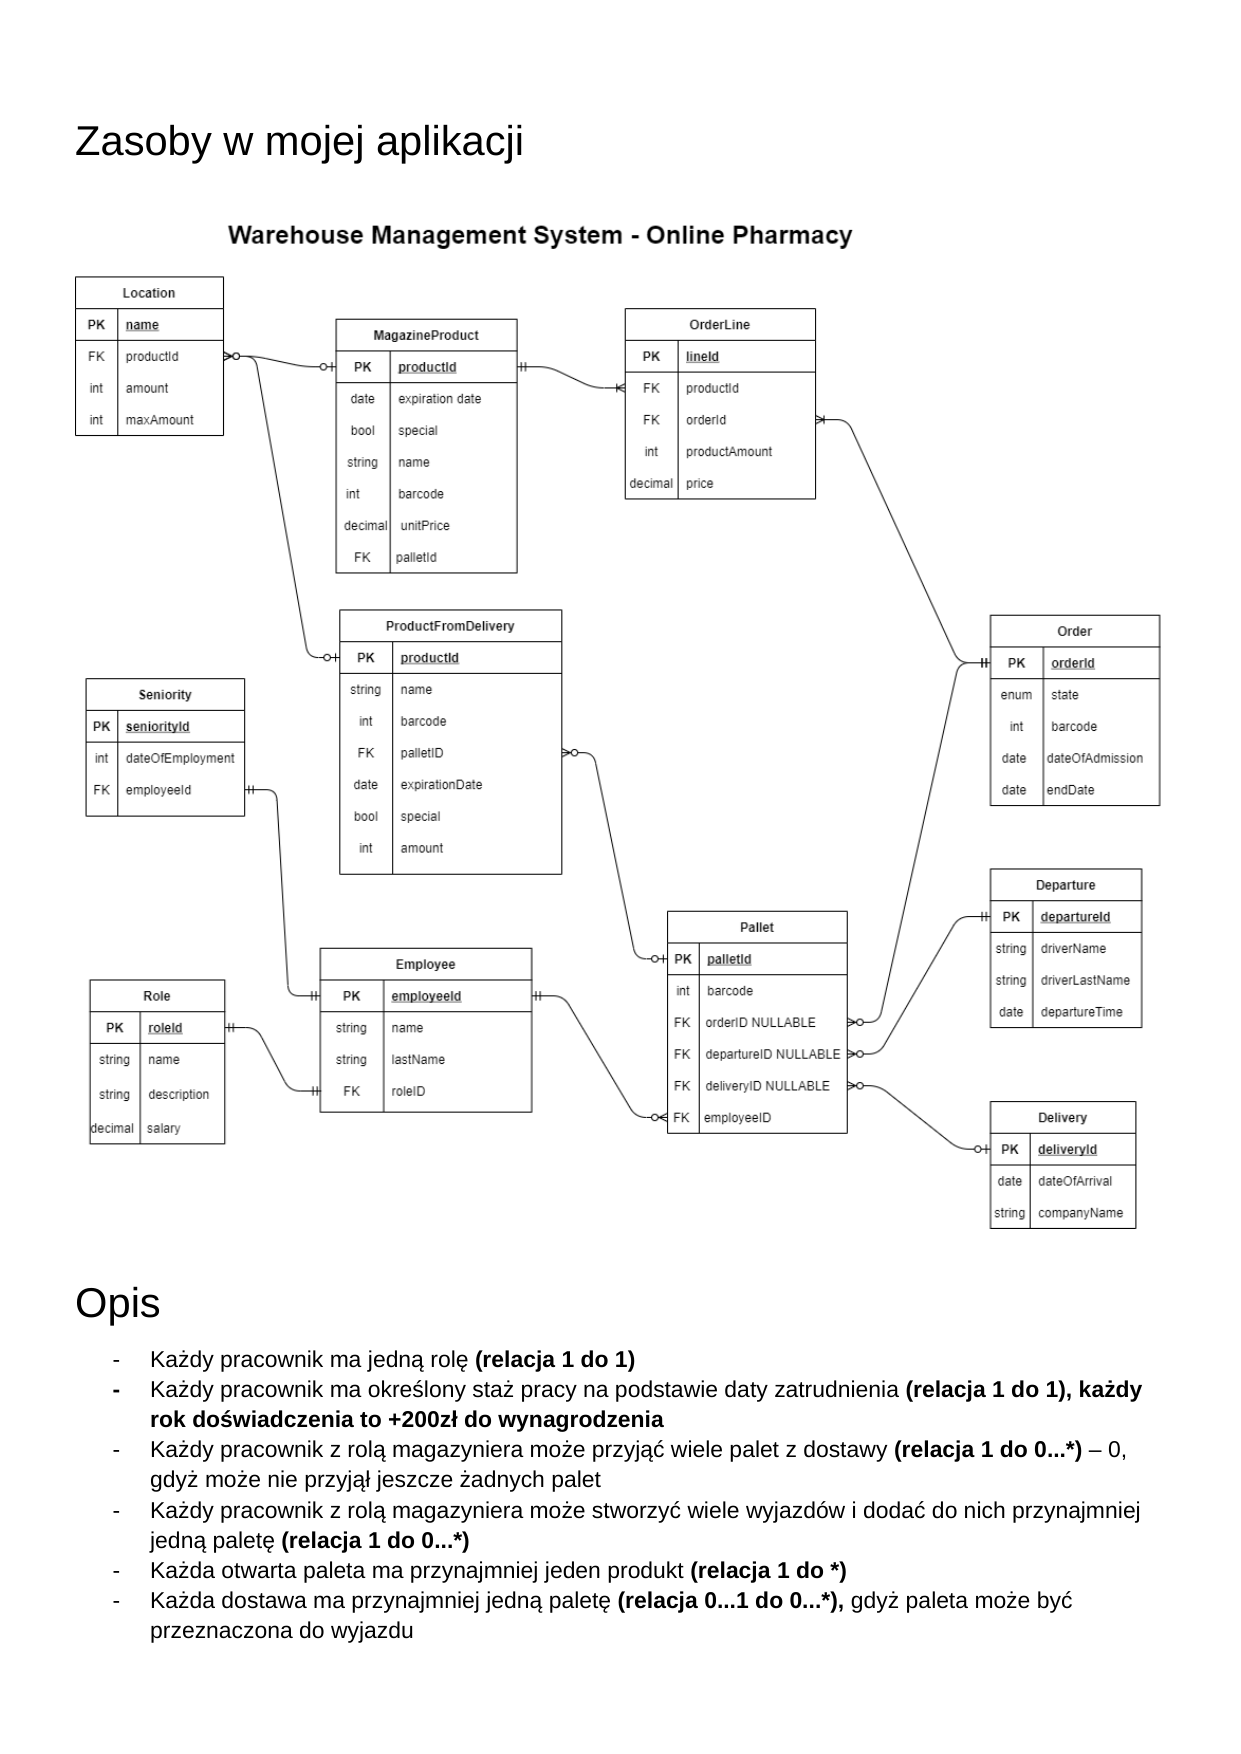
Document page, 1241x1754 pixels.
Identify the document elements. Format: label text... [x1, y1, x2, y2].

list Każdy pracownik ma jedną rolę (relacja 1 do 1) [112, 1346, 1165, 1372]
subtitle Zasoby w mojej aplikacji [75, 117, 1165, 164]
list Każda dostawa ma przynajmniej jedną paletę (relacja 0...1 do 0...*), gdyż paleta może być przeznaczona do wyjazdu [112, 1587, 1165, 1644]
picture [75, 213, 1164, 1229]
subtitle Opis [75, 1278, 1165, 1326]
list Każdy pracownik z rolą magazyniera może stworzyć wiele wyjazdów i dodać do nich przynajmniej jedną paletę (relacja 1 do 0...*) [112, 1497, 1165, 1553]
list Każdy pracownik z rolą magazyniera może przyjąć wiele palet z dostawy (relacja 1 do 0...*) – 0, gdyż może nie przyjął jeszcze żadnych palet [112, 1436, 1165, 1493]
list Każda otwarta paleta ma przynajmniej jeden produkt (relacja 1 do *) [112, 1557, 1165, 1583]
list Każdy pracownik ma określony staż pracy na podstawie daty zatrudnienia (relacja 1 do 1), każdy rok doświadczenia to +200zł do wynagrodzenia [112, 1376, 1165, 1432]
